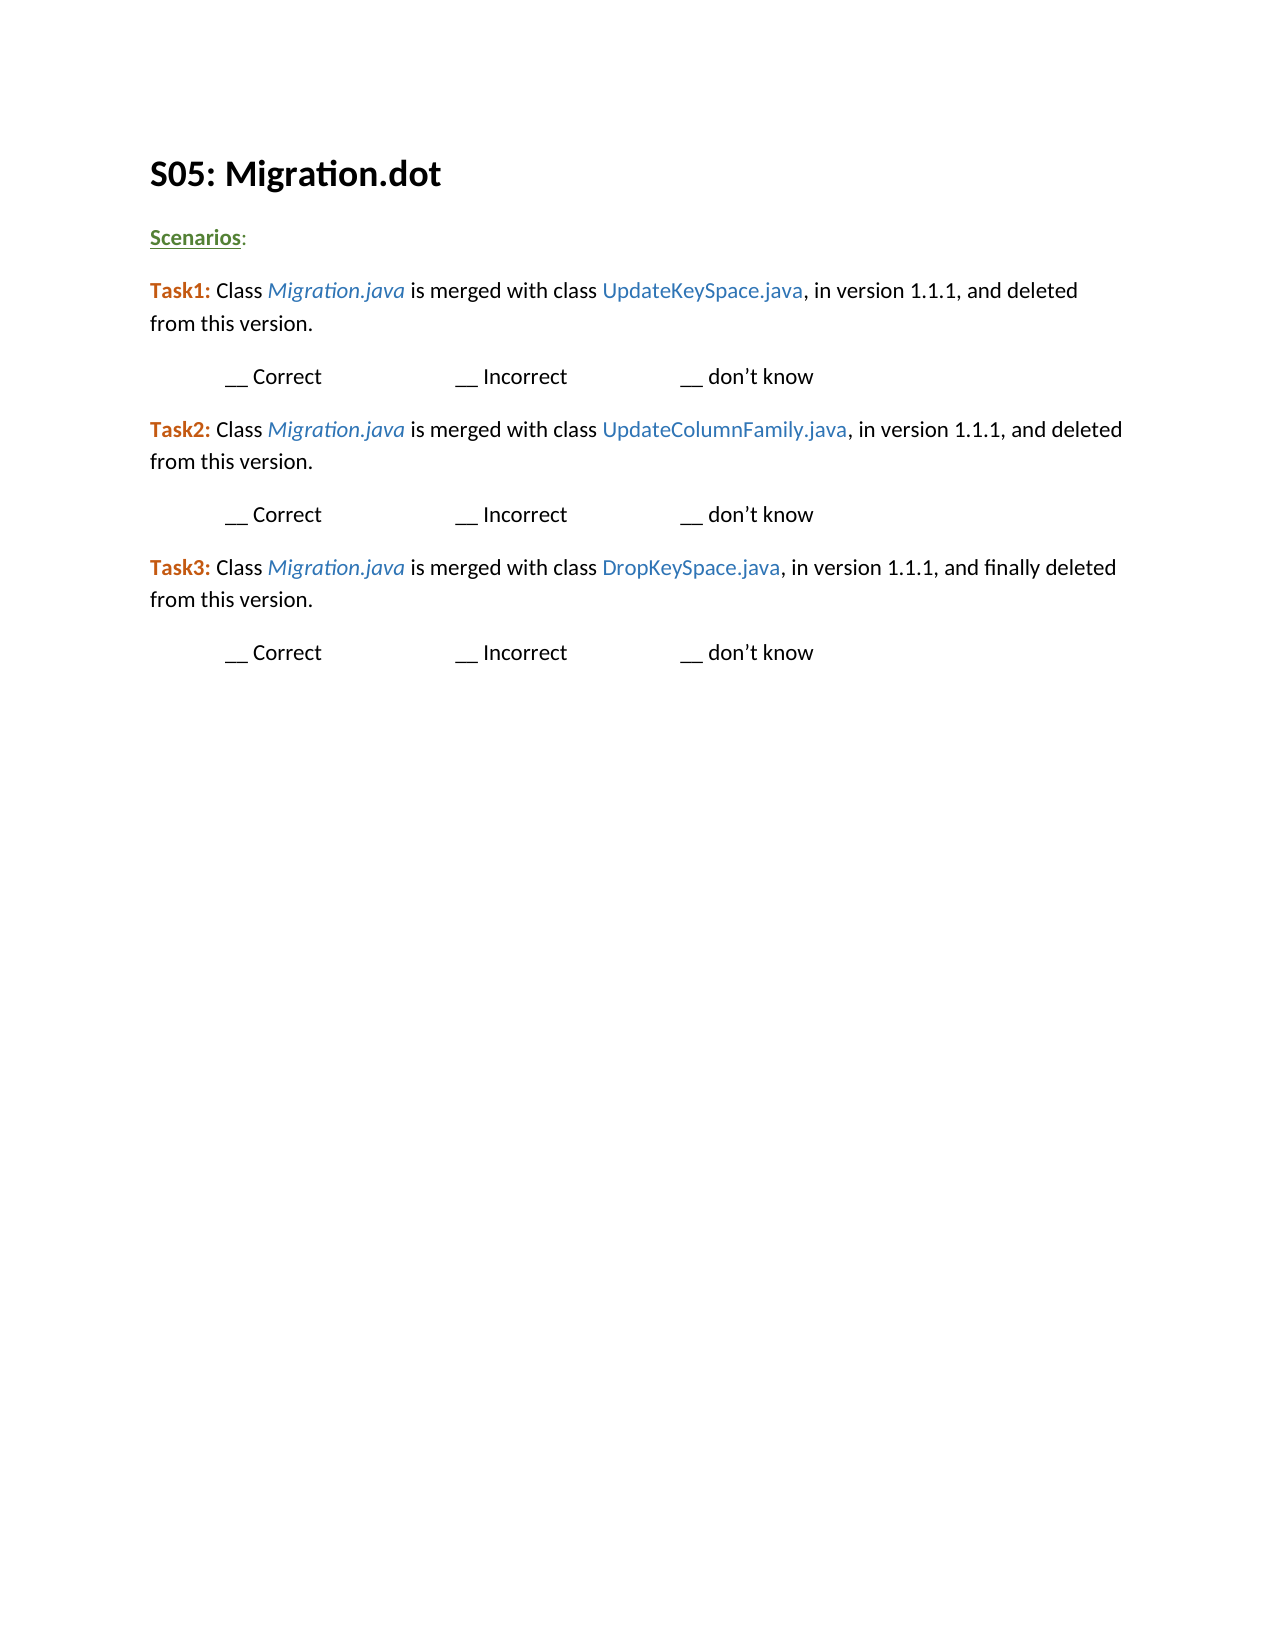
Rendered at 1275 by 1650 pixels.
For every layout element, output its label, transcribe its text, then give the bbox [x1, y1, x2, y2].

text S05: Migration.dot [150, 150, 1125, 196]
text __ Correct __ Incorrect __ don’t know [150, 362, 1125, 390]
text Scenarios: [150, 223, 1125, 252]
text __ Correct __ Incorrect __ don’t know [150, 500, 1125, 528]
text Task2: Class Migration.java is merged with class UpdateColumnFamily.java, in version 1.1.1, and deleted from this version. [150, 415, 1125, 475]
text Task3: Class Migration.java is merged with class DropKeySpace.java, in version 1.1.1, and finally deleted from this version. [150, 553, 1125, 613]
text __ Correct __ Incorrect __ don’t know [150, 638, 1125, 666]
text Task1: Class Migration.java is merged with class UpdateKeySpace.java, in version 1.1.1, and deleted from this version. [150, 277, 1125, 337]
